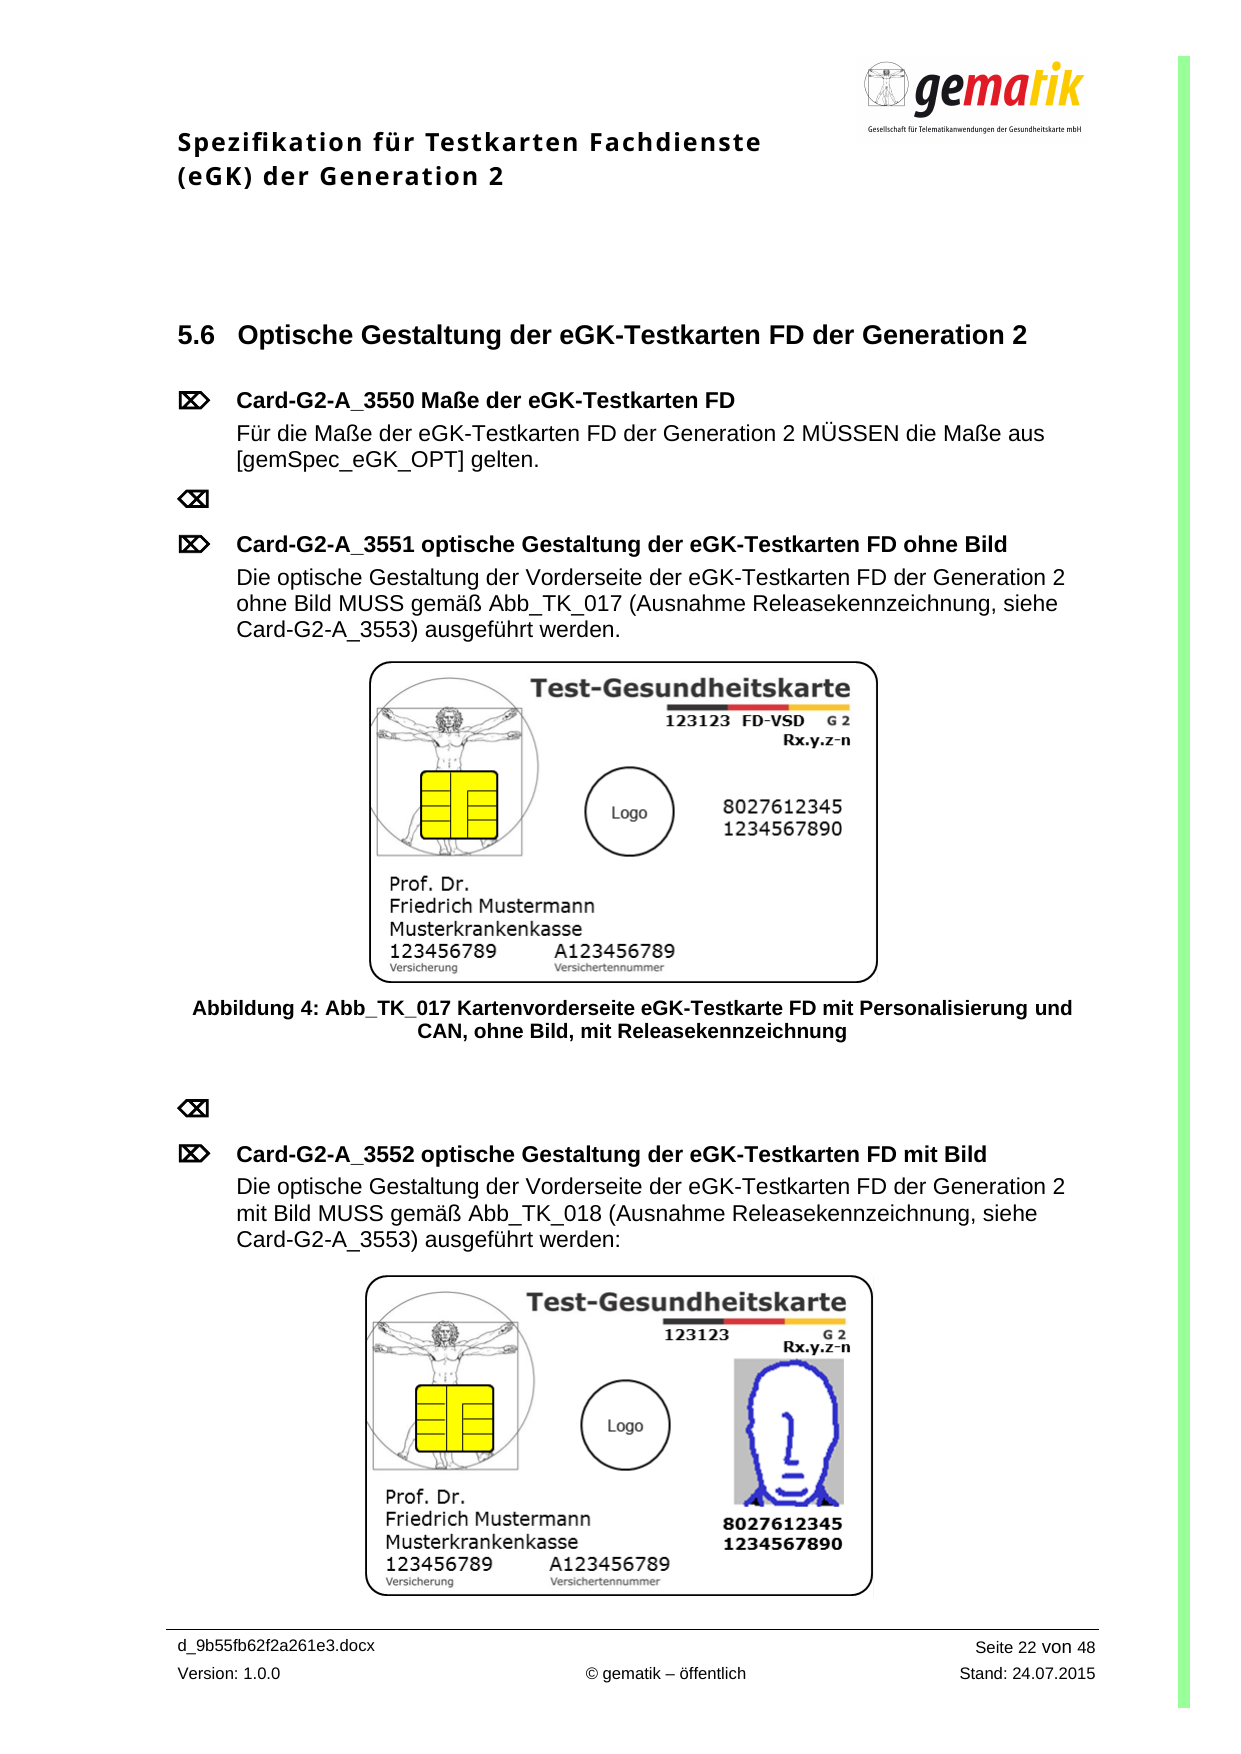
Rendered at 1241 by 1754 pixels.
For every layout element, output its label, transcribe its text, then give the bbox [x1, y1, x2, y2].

subtitle Optische Gestaltung der eGK-Testkarten FD der Generation 2 [177, 319, 1087, 350]
text Card-G2-A_3551 optische Gestaltung der eGK-Testkarten FD ohne Bild [177, 531, 1087, 557]
text Card-G2-A_3550 Maße der eGK-Testkarten FD [177, 387, 1087, 414]
text Card-G2-A_3552 optische Gestaltung der eGK-Testkarten FD mit Bild [177, 1141, 1087, 1167]
picture [855, 56, 1087, 143]
text Für die Maße der eGK-Testkarten FD der Generation 2 MÜSSEN die Maße aus [gemSpec_eGK_OPT] gelten. [236, 420, 1087, 473]
picture [369, 661, 895, 983]
text Die optische Gestaltung der Vorderseite der eGK-Testkarten FD der Generation 2 ohne Bild MUSS gemäß Abb_TK_017 (Ausnahme Releasekennzeichnung, siehe Card-G2-A_3553) ausgeführt werden. [236, 564, 1087, 643]
text Die optische Gestaltung der Vorderseite der eGK-Testkarten FD der Generation 2 mit Bild MUSS gemäß Abb_TK_018 (Ausnahme Releasekennzeichnung, siehe Card-G2-A_3553) ausgeführt werden: [236, 1173, 1087, 1252]
picture [365, 1275, 895, 1597]
